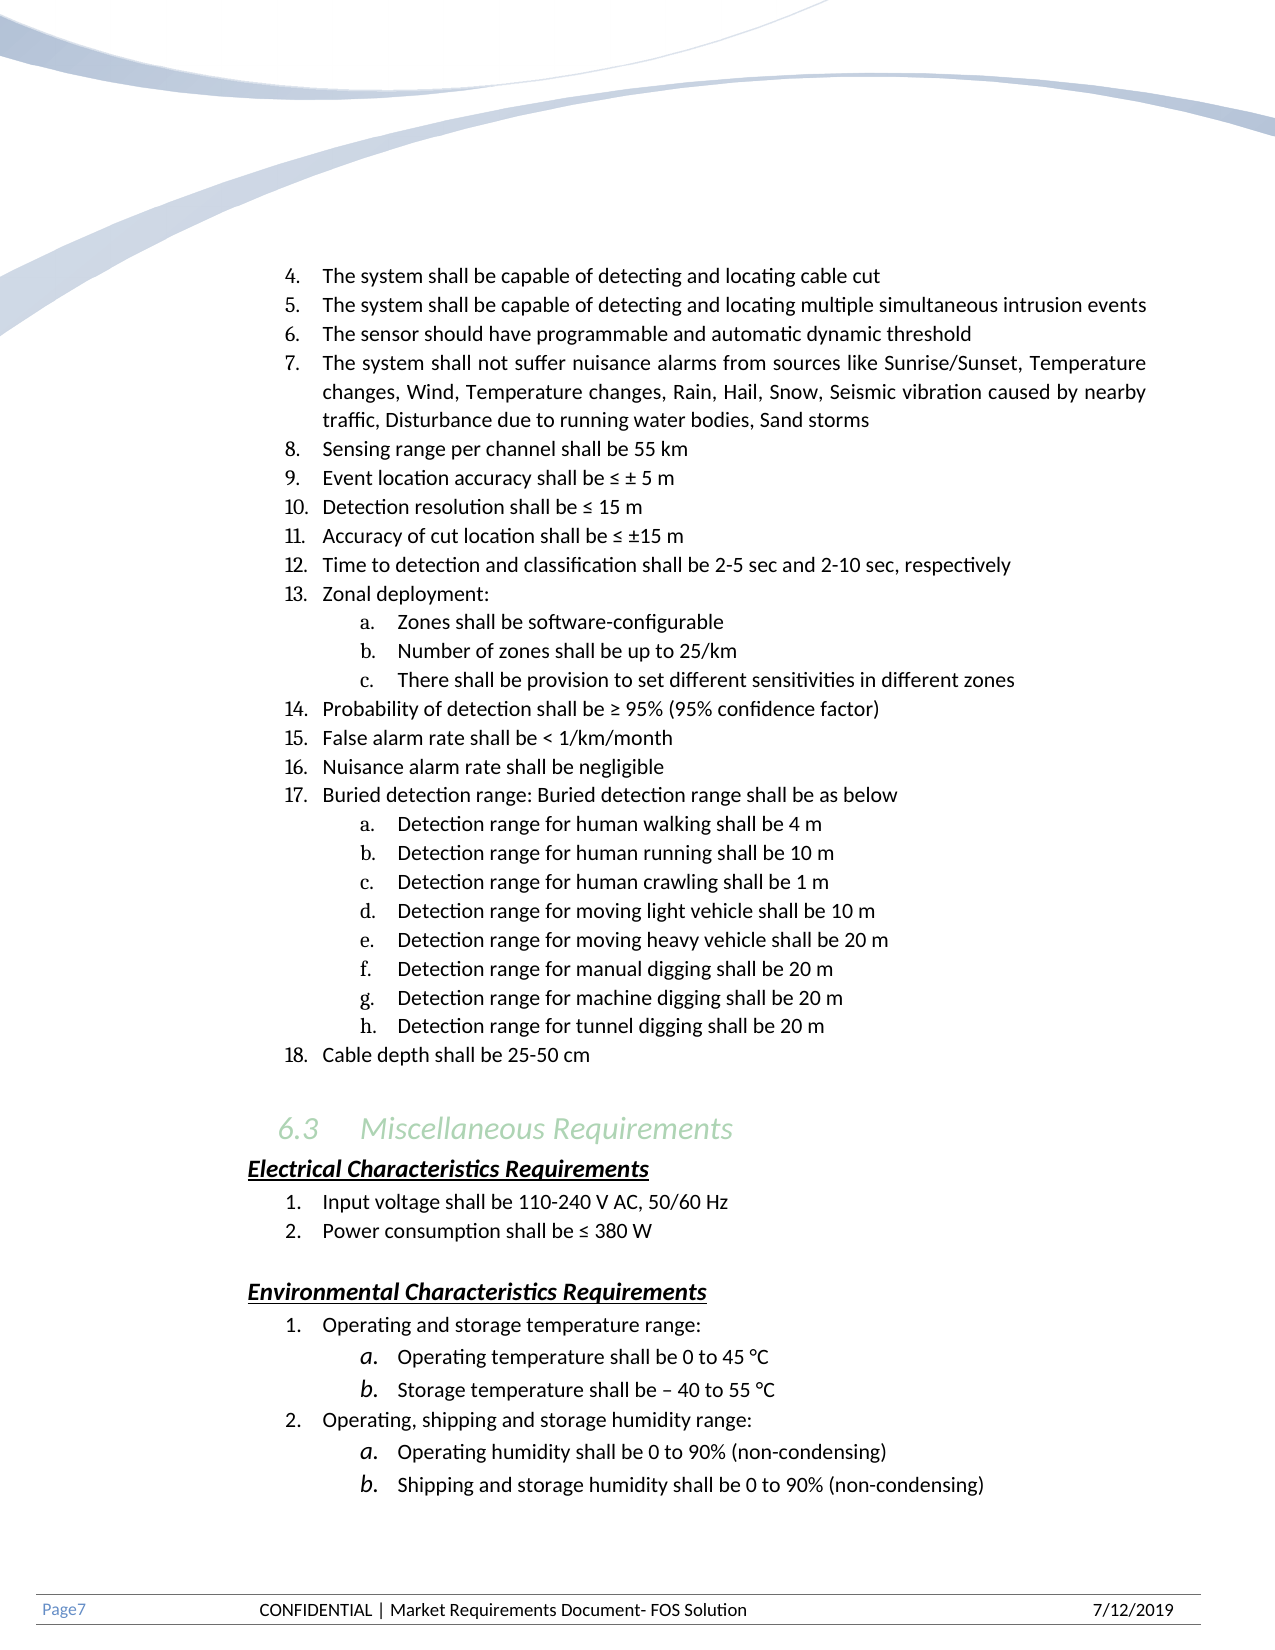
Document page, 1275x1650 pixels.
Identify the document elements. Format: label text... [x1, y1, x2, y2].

list The sensor should have programmable and automatic dynamic threshold [285, 320, 1147, 347]
list Operating temperature shall be 0 to 45 °C [360, 1340, 1147, 1371]
list Buried detection range: Buried detection range shall be as below [285, 782, 1147, 808]
subtitle Miscellaneous Requirements [277, 1108, 1147, 1147]
list Detection resolution shall be ≤ 15 m [285, 493, 1147, 520]
list There shall be provision to set different sensitivities in different zones [360, 666, 1147, 693]
list Detection range for machine digging shall be 20 m [360, 984, 1147, 1010]
list Operating and storage temperature range: [285, 1312, 1147, 1338]
list Detection range for manual digging shall be 20 m [360, 955, 1147, 982]
list False alarm rate shall be ˂ 1/km/month [285, 724, 1147, 751]
list Accuracy of cut location shall be ≤ ±15 m [285, 522, 1147, 549]
list Detection range for human crawling shall be 1 m [360, 868, 1147, 895]
list Nuisance alarm rate shall be negligible [285, 753, 1147, 779]
list The system shall not suffer nuisance alarms from sources like Sunrise/Sunset, Temperature changes, Wind, Temperature changes, Rain, Hail, Snow, Seismic vibration caused by nearby traffic, Disturbance due to running water bodies, Sand storms [285, 349, 1147, 433]
list Shipping and storage humidity shall be 0 to 90% (non-condensing) [360, 1468, 1147, 1498]
list Time to detection and classification shall be 2-5 sec and 2-10 sec, respectively [285, 551, 1147, 578]
list Operating, shipping and storage humidity range: [285, 1406, 1147, 1433]
list Cable depth shall be 25-50 cm [285, 1041, 1147, 1068]
text Electrical Characteristics Requirements [247, 1153, 1147, 1184]
list Probability of detection shall be ≥ 95% (95% confidence factor) [285, 695, 1147, 722]
list Power consumption shall be ≤ 380 W [285, 1217, 1147, 1244]
list Input voltage shall be 110-240 V AC, 50/60 Hz [285, 1188, 1147, 1215]
list Detection range for human walking shall be 4 m [360, 811, 1147, 837]
list Detection range for human running shall be 10 m [360, 839, 1147, 866]
text Environmental Characteristics Requirements [247, 1277, 1147, 1307]
list Number of zones shall be up to 25/km [360, 637, 1147, 664]
list Event location accuracy shall be ≤ ± 5 m [285, 464, 1147, 491]
list Zones shall be software-configurable [360, 608, 1147, 635]
list Sensing range per channel shall be 55 km [285, 435, 1147, 462]
list Zonal deployment: [285, 580, 1147, 606]
list Storage temperature shall be – 40 to 55 °C [360, 1373, 1147, 1404]
list Detection range for moving heavy vehicle shall be 20 m [360, 926, 1147, 953]
list The system shall be capable of detecting and locating cable cut [285, 262, 1147, 289]
list Operating humidity shall be 0 to 90% (non-condensing) [360, 1435, 1147, 1465]
list Detection range for tunnel digging shall be 20 m [360, 1012, 1147, 1039]
list Detection range for moving light vehicle shall be 10 m [360, 897, 1147, 924]
list The system shall be capable of detecting and locating multiple simultaneous intrusion events [285, 291, 1147, 318]
